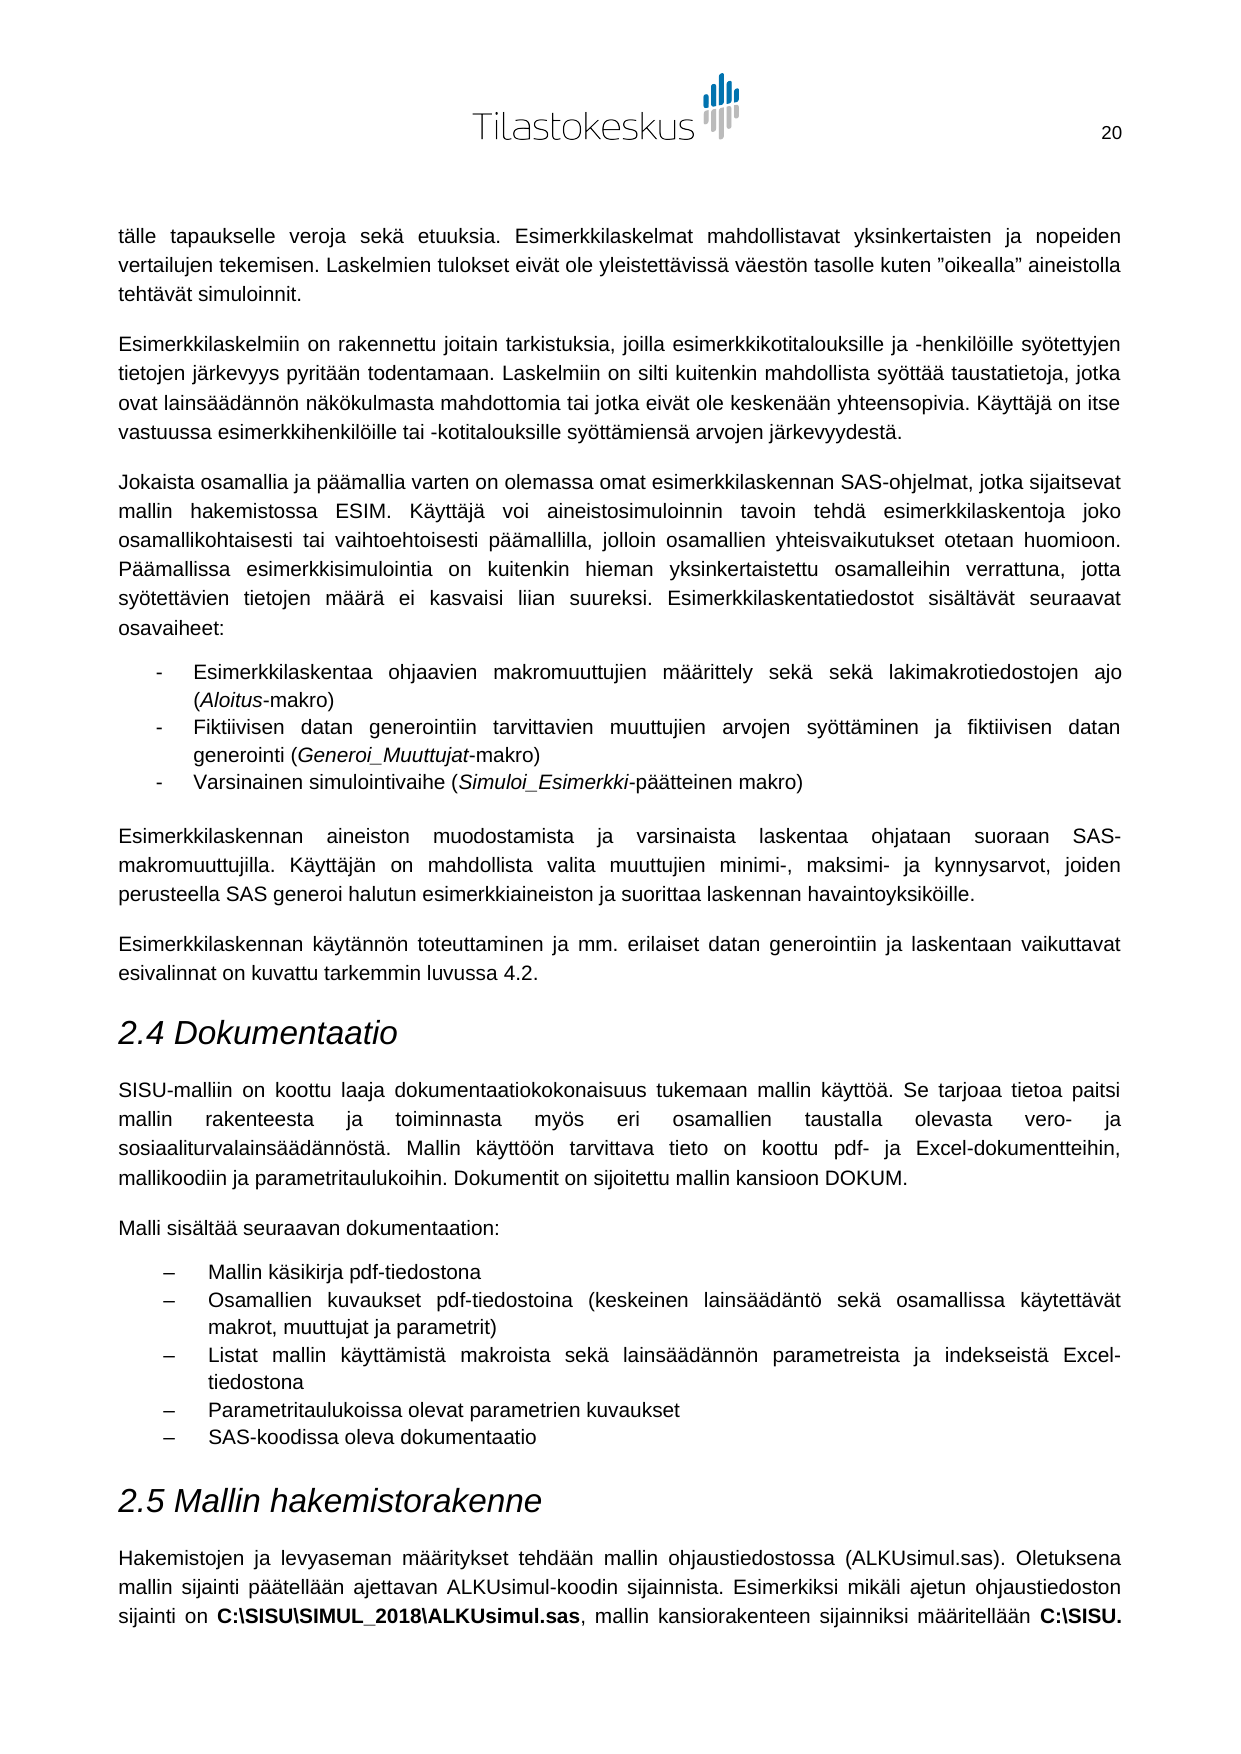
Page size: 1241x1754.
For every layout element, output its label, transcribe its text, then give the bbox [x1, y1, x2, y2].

text SAS-koodissa oleva dokumentaatio [163, 1425, 1122, 1449]
list Esimerkkilaskentaa ohjaavien makromuuttujien määrittely sekä sekä lakimakrotiedostojen ajo (Aloitus-makro) [156, 660, 1122, 712]
text Parametritaulukoissa olevat parametrien kuvaukset [163, 1398, 1122, 1422]
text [118, 1540, 1122, 1628]
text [118, 218, 1122, 306]
subtitle Dokumentaatio [118, 1012, 1122, 1052]
text Esimerkkilaskelmiin on rakennettu joitain tarkistuksia, joilla esimerkkikotitalouksille ja -henkilöille syötettyjen tietojen järkevyys pyritään todentamaan. Laskelmiin on silti kuitenkin mahdollista syöttää taustatietoja, jotka ovat lainsäädännön näkökulmasta mahdottomia tai jotka eivät ole keskenään yhteensopivia. Käyttäjä on itse vastuussa esimerkkihenkilöille tai -kotitalouksille syöttämiensä arvojen järkevyydestä. [118, 327, 1122, 443]
subtitle Mallin hakemistorakenne [118, 1480, 1122, 1519]
text Jokaista osamallia ja päämallia varten on olemassa omat esimerkkilaskennan SAS-ohjelmat, jotka sijaitsevat mallin hakemistossa ESIM. Käyttäjä voi aineistosimuloinnin tavoin tehdä esimerkkilaskentoja joko osamallikohtaisesti tai vaihtoehtoisesti päämallilla, jolloin osamallien yhteisvaikutukset otetaan huomioon. Päämallissa esimerkkisimulointia on kuitenkin hieman yksinkertaistettu osamalleihin verrattuna, jotta syötettävien tietojen määrä ei kasvaisi liian suureksi. Esimerkkilaskentatiedostot sisältävät seuraavat osavaiheet: [118, 464, 1122, 639]
list Fiktiivisen datan generointiin tarvittavien muuttujien arvojen syöttäminen ja fiktiivisen datan generointi (Generoi_Muuttujat-makro) [156, 715, 1122, 767]
text Esimerkkilaskennan aineiston muodostamista ja varsinaista laskentaa ohjataan suoraan SAS-makromuuttujilla. Käyttäjän on mahdollista valita muuttujien minimi-, maksimi- ja kynnysarvot, joiden perusteella SAS generoi halutun esimerkkiaineiston ja suorittaa laskennan havaintoyksiköille. [118, 818, 1122, 906]
text Malli sisältää seuraavan dokumentaation: [118, 1210, 1122, 1239]
picture [472, 73, 739, 140]
text SISU-malliin on koottu laaja dokumentaatiokokonaisuus tukemaan mallin käyttöä. Se tarjoaa tietoa paitsi mallin rakenteesta ja toiminnasta myös eri osamallien taustalla olevasta vero- ja sosiaaliturvalainsäädännöstä. Mallin käyttöön tarvittava tieto on koottu pdf- ja Excel-dokumentteihin, mallikoodiin ja parametritaulukoihin. Dokumentit on sijoitettu mallin kansioon DOKUM. [118, 1073, 1122, 1189]
text Listat mallin käyttämistä makroista sekä lainsäädännön parametreista ja indekseistä Excel-tiedostona [163, 1343, 1122, 1394]
text Esimerkkilaskennan käytännön toteuttaminen ja mm. erilaiset datan generointiin ja laskentaan vaikuttavat esivalinnat on kuvattu tarkemmin luvussa 4.2. [118, 927, 1122, 985]
text Osamallien kuvaukset pdf-tiedostoina (keskeinen lainsäädäntö sekä osamallissa käytettävät makrot, muuttujat ja parametrit) [163, 1288, 1122, 1339]
text Mallin käsikirja pdf-tiedostona [163, 1260, 1122, 1284]
list Varsinainen simulointivaihe (Simuloi_Esimerkki-päätteinen makro) [156, 770, 1122, 794]
